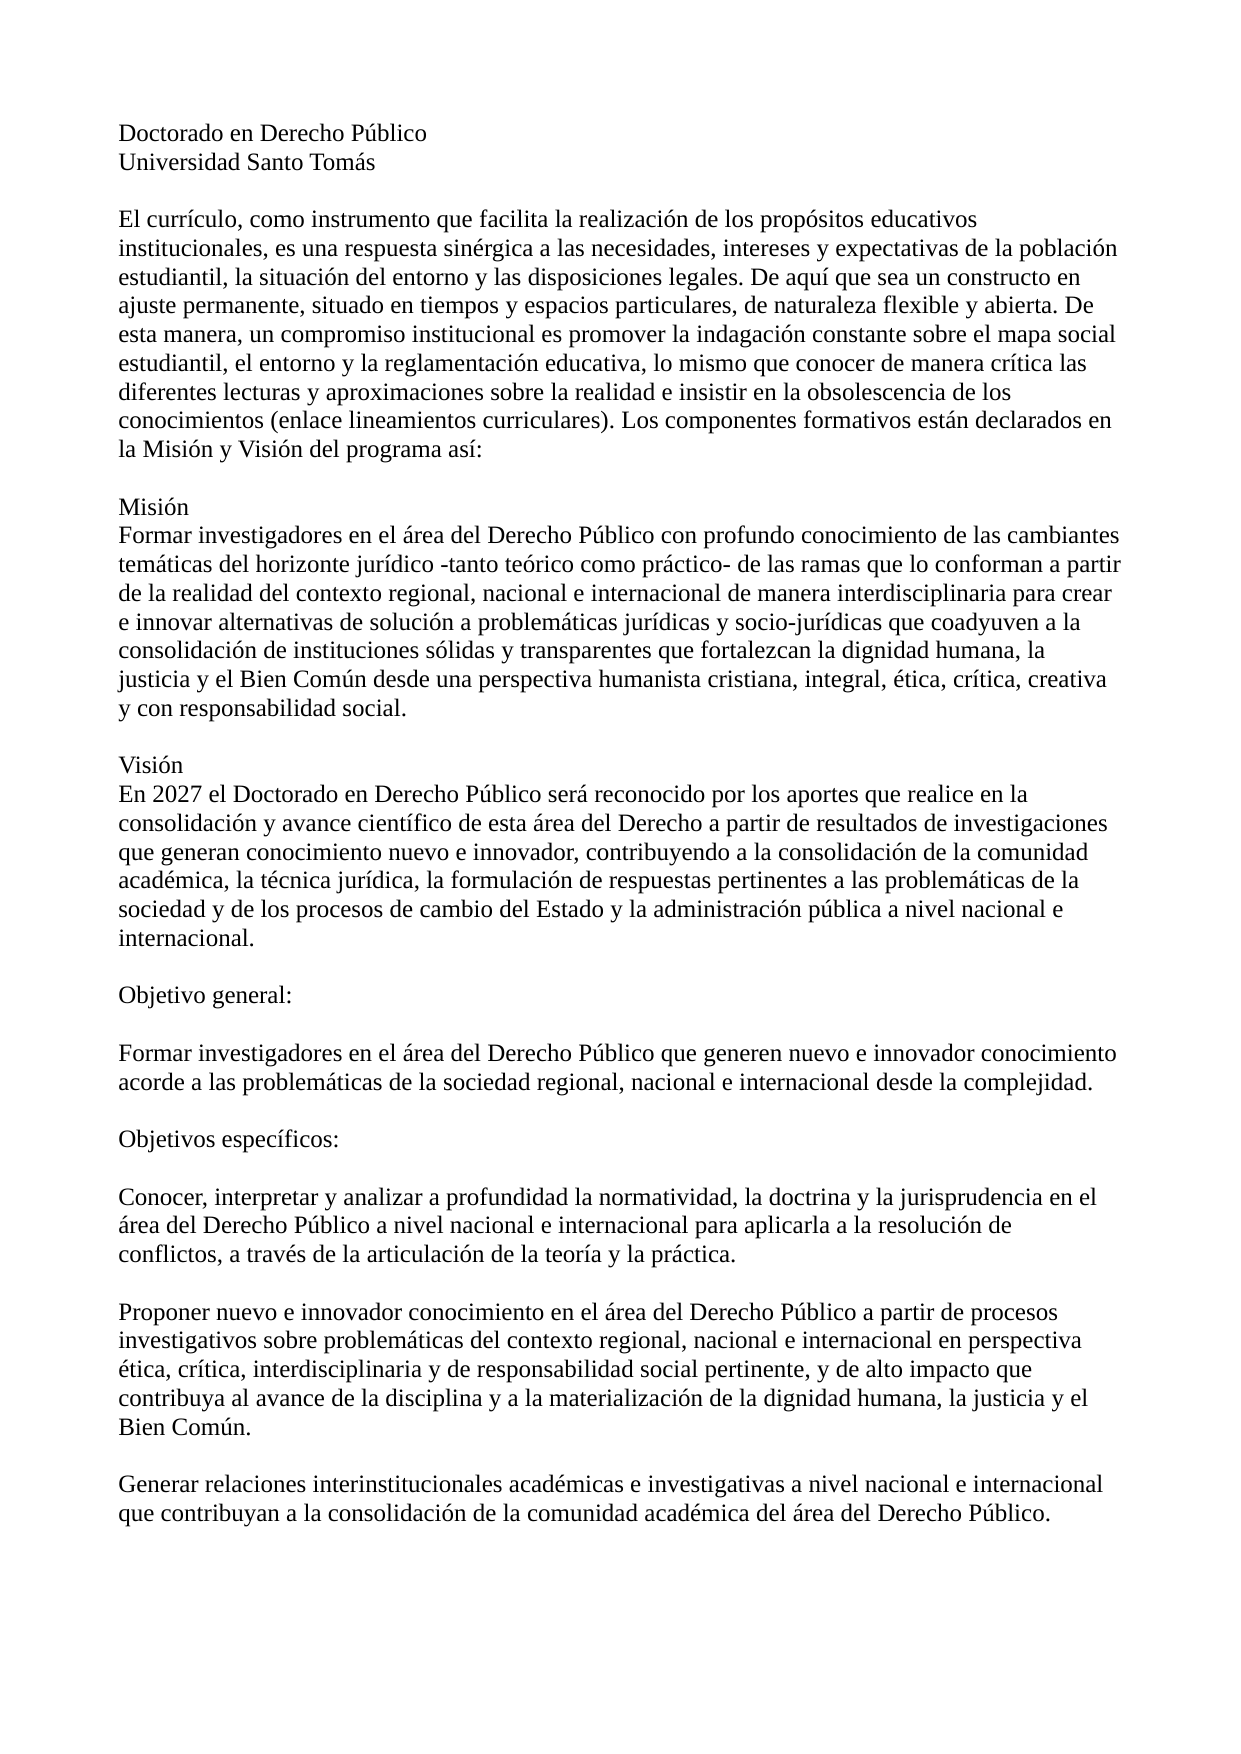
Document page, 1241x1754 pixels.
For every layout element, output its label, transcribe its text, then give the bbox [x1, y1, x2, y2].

text Proponer nuevo e innovador conocimiento en el área del Derecho Público a partir de procesos investigativos sobre problemáticas del contexto regional, nacional e internacional en perspectiva ética, crítica, interdisciplinaria y de responsabilidad social pertinente, y de alto impacto que contribuya al avance de la disciplina y a la materialización de la dignidad humana, la justicia y el Bien Común. [118, 1297, 1122, 1441]
text El currículo, como instrumento que facilita la realización de los propósitos educativos institucionales, es una respuesta sinérgica a las necesidades, intereses y expectativas de la población estudiantil, la situación del entorno y las disposiciones legales. De aquí que sea un constructo en ajuste permanente, situado en tiempos y espacios particulares, de naturaleza flexible y abierta. De esta manera, un compromiso institucional es promover la indagación constante sobre el mapa social estudiantil, el entorno y la reglamentación educativa, lo mismo que conocer de manera crítica las diferentes lecturas y aproximaciones sobre la realidad e insistir en la obsolescencia de los conocimientos (enlace lineamientos curriculares). Los componentes formativos están declarados en la Misión y Visión del programa así: [118, 204, 1122, 463]
text En 2027 el Doctorado en Derecho Público será reconocido por los aportes que realice en la consolidación y avance científico de esta área del Derecho a partir de resultados de investigaciones que generan conocimiento nuevo e innovador, contribuyendo a la consolidación de la comunidad académica, la técnica jurídica, la formulación de respuestas pertinentes a las problemáticas de la sociedad y de los procesos de cambio del Estado y la administración pública a nivel nacional e internacional. [118, 779, 1122, 952]
text Doctorado en Derecho Público [118, 118, 1122, 147]
text Formar investigadores en el área del Derecho Público con profundo conocimiento de las cambiantes temáticas del horizonte jurídico -tanto teórico como práctico- de las ramas que lo conforman a partir de la realidad del contexto regional, nacional e internacional de manera interdisciplinaria para crear e innovar alternativas de solución a problemáticas jurídicas y socio-jurídicas que coadyuven a la consolidación de instituciones sólidas y transparentes que fortalezcan la dignidad humana, la justicia y el Bien Común desde una perspectiva humanista cristiana, integral, ética, crítica, creativa y con responsabilidad social. [118, 521, 1122, 722]
text Misión [118, 492, 1122, 521]
text Formar investigadores en el área del Derecho Público que generen nuevo e innovador conocimiento acorde a las problemáticas de la sociedad regional, nacional e internacional desde la complejidad. [118, 1038, 1122, 1096]
text Universidad Santo Tomás [118, 147, 1122, 176]
text Objetivo general: [118, 981, 1122, 1009]
text Visión [118, 751, 1122, 779]
text Conocer, interpretar y analizar a profundidad la normatividad, la doctrina y la jurisprudencia en el área del Derecho Público a nivel nacional e internacional para aplicarla a la resolución de conflictos, a través de la articulación de la teoría y la práctica. [118, 1182, 1122, 1268]
text Generar relaciones interinstitucionales académicas e investigativas a nivel nacional e internacional que contribuyan a la consolidación de la comunidad académica del área del Derecho Público. [118, 1469, 1122, 1527]
text Objetivos específicos: [118, 1124, 1122, 1153]
